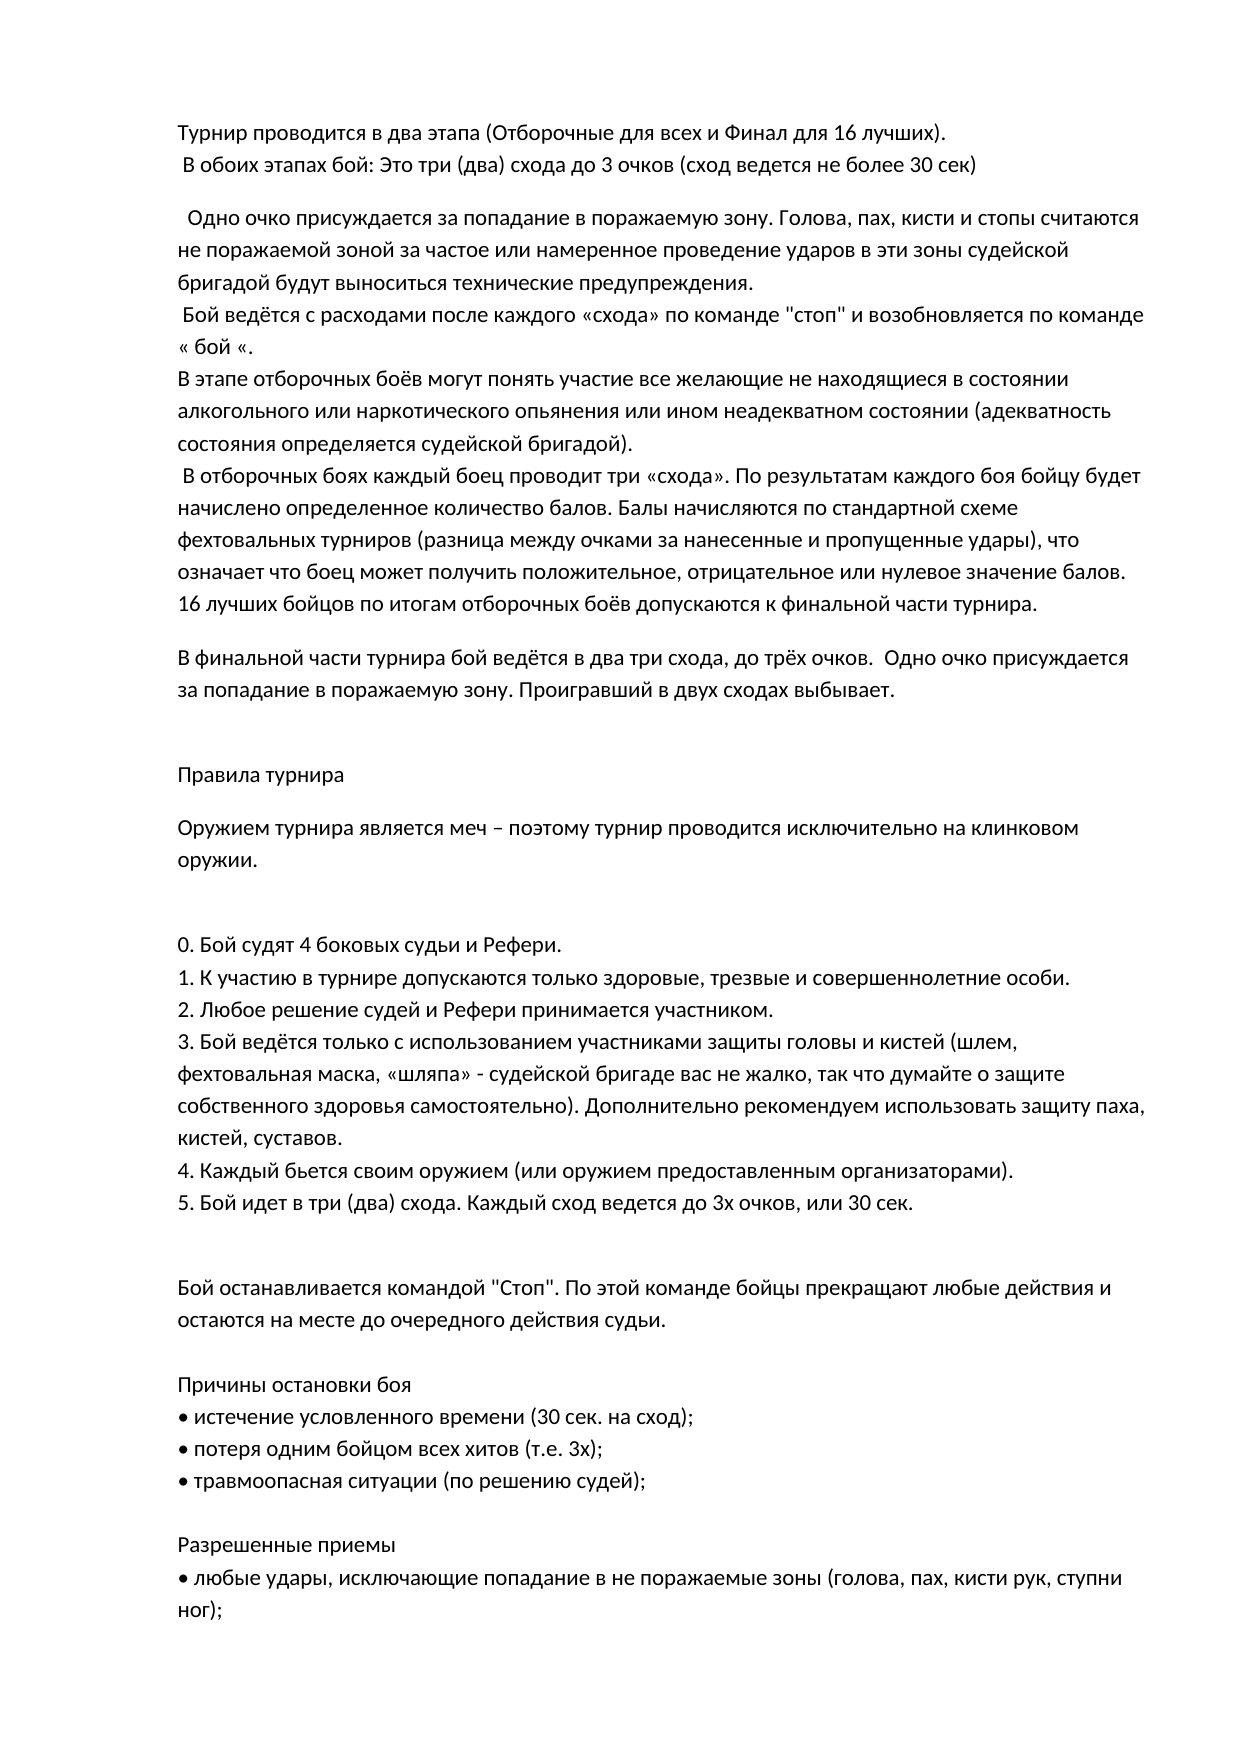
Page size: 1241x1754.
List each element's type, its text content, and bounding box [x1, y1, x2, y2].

text Оружием турнира является меч – поэтому турнир проводится исключительно на клинковом оружии. [177, 813, 1152, 873]
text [177, 1241, 1152, 1623]
text В финальной части турнира бой ведётся в два три схода, до трёх очков. Одно очко присуждается за попадание в поражаемую зону. Проигравший в двух сходах выбывает. [177, 643, 1152, 735]
text Одно очко присуждается за попадание в поражаемую зону. Голова, пах, кисти и стопы считаются не поражаемой зоной за частое или намеренное проведение ударов в эти зоны судейской бригадой будут выноситься технические предупреждения. Бой ведётся с расходами после каждого «схода» по команде "стоп" и возобновляется по команде « бой «. В этапе отборочных боёв могут понять участие все желающие не находящиеся в состоянии алкогольного или наркотического опьянения или ином неадекватном состоянии (адекватность состояния определяется судейской бригадой). В отборочных боях каждый боец проводит три «схода». По результатам каждого боя бойцу будет начислено определенное количество балов. Балы начисляются по стандартной схеме фехтовальных турниров (разница между очками за нанесенные и пропущенные удары), что означает что боец может получить положительное, отрицательное или нулевое значение балов. 16 лучших бойцов по итогам отборочных боёв допускаются к финальной части турнира. [177, 203, 1152, 618]
text Правила турнира [177, 760, 1152, 788]
text 0. Бой судят 4 боковых судьи и Рефери. 1. К участию в турнире допускаются только здоровые, трезвые и совершеннолетние особи. 2. Любое решение судей и Рефери принимается участником. 3. Бой ведётся только с использованием участниками защиты головы и кистей (шлем, фехтовальная маска, «шляпа» - судейской бригаде вас не жалко, так что думайте о защите собственного здоровья самостоятельно). Дополнительно рекомендуем использовать защиту паха, кистей, суставов. 4. Каждый бьется своим оружием (или оружием предоставленным организаторами). 5. Бой идет в три (два) схода. Каждый сход ведется до 3х очков, или 30 сек. [177, 898, 1152, 1216]
text Турнир проводится в два этапа (Отборочные для всех и Финал для 16 лучших). В обоих этапах бой: Это три (два) схода до 3 очков (сход ведется не более 30 сек) [177, 118, 1152, 178]
